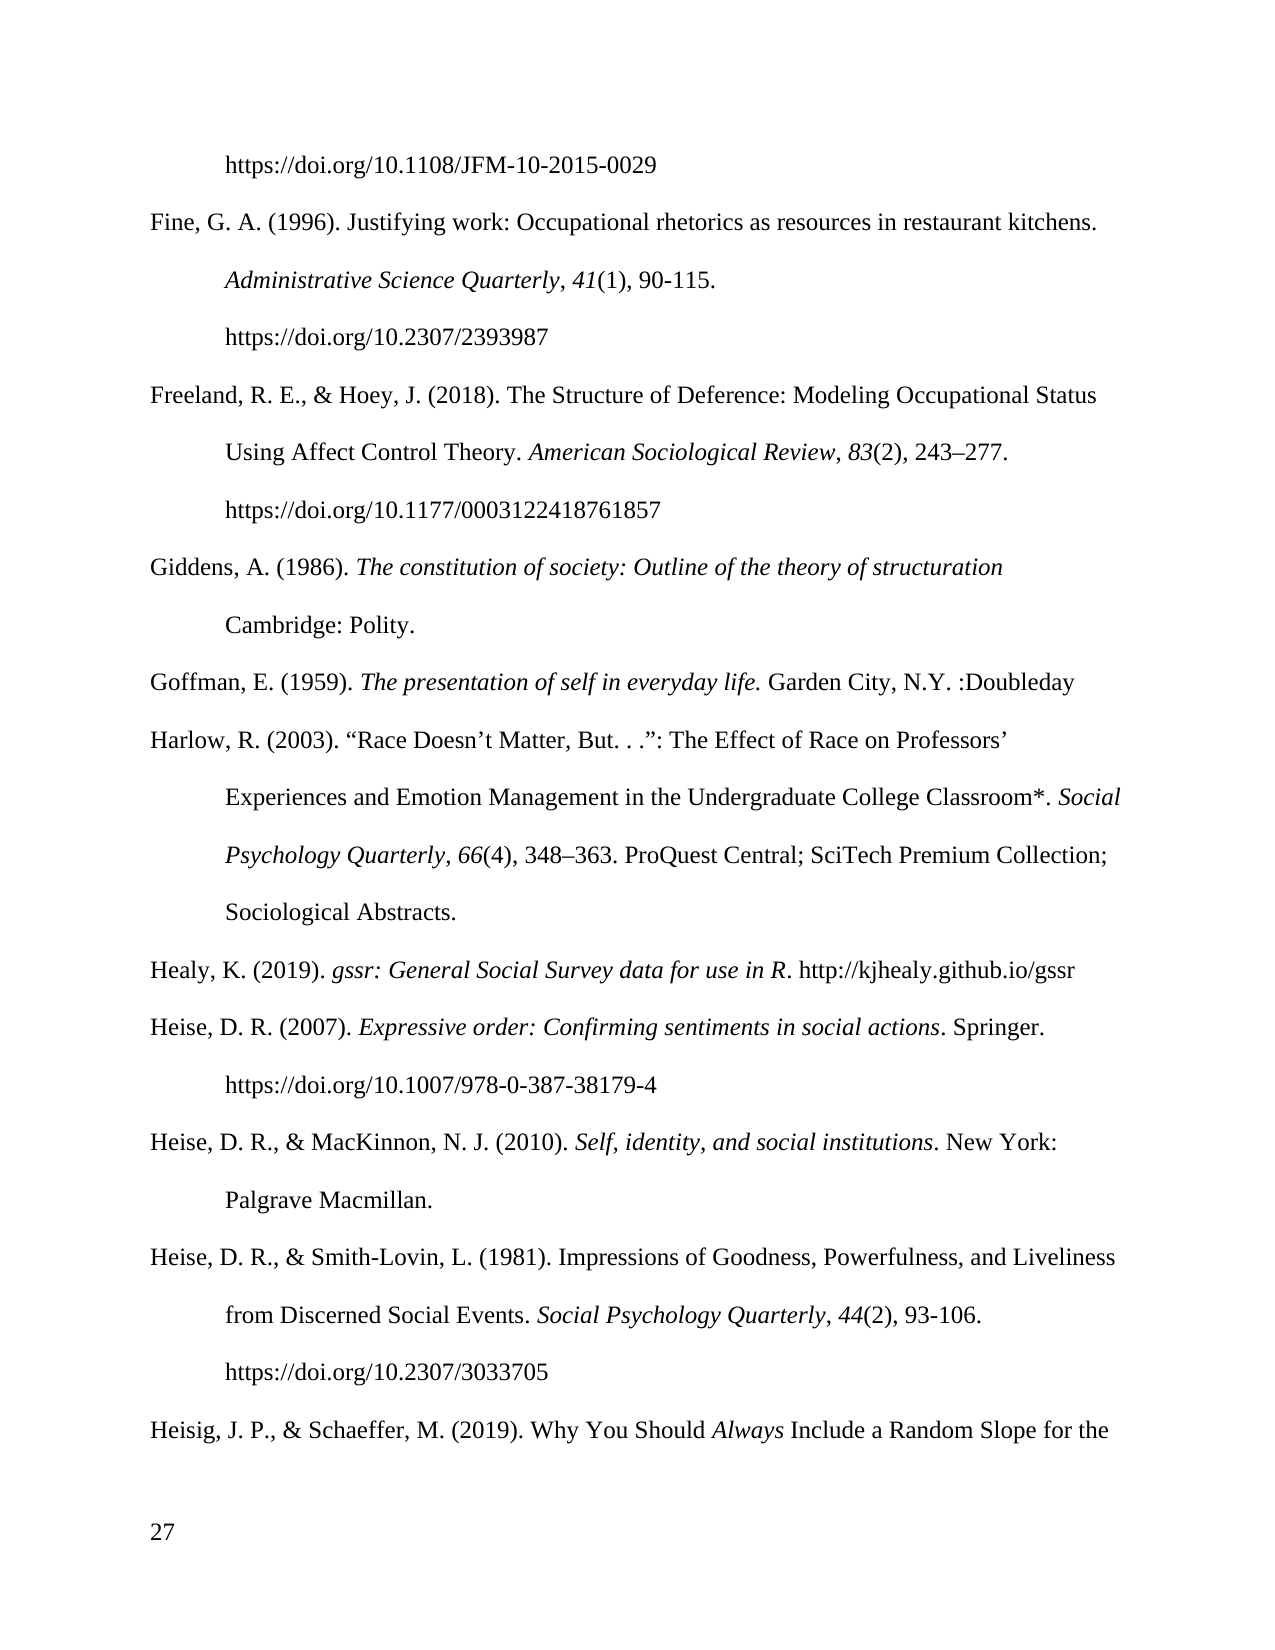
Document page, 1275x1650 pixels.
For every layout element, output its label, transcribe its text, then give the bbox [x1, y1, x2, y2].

text Healy, K. (2019). gssr: General Social Survey data for use in R. http://kjhealy.github.io/gssr [150, 955, 1125, 984]
text Freeland, R. E., & Hoey, J. (2018). The Structure of Deference: Modeling Occupational Status Using Affect Control Theory. American Sociological Review, 83(2), 243–277. https://doi.org/10.1177/0003122418761857 [150, 380, 1125, 524]
text Goffman, E. (1959). The presentation of self in everyday life. Garden City, N.Y. :Doubleday [150, 667, 1125, 696]
text Heise, D. R. (2007). Expressive order: Confirming sentiments in social actions. Springer. https://doi.org/10.1007/978-0-387-38179-4 [150, 1012, 1125, 1099]
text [150, 150, 1125, 179]
text Giddens, A. (1986). The constitution of society: Outline of the theory of structuration Cambridge: Polity. [150, 552, 1125, 639]
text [150, 1415, 1125, 1444]
text Fine, G. A. (1996). Justifying work: Occupational rhetorics as resources in restaurant kitchens. Administrative Science Quarterly, 41(1), 90-115. [150, 207, 1125, 294]
text https://doi.org/10.2307/2393987 [225, 322, 1125, 351]
text Heise, D. R., & Smith-Lovin, L. (1981). Impressions of Goodness, Powerfulness, and Liveliness from Discerned Social Events. Social Psychology Quarterly, 44(2), 93-106. https://doi.org/10.2307/3033705 [150, 1242, 1125, 1386]
text Heise, D. R., & MacKinnon, N. J. (2010). Self, identity, and social institutions. New York: Palgrave Macmillan. [150, 1127, 1125, 1214]
text Harlow, R. (2003). “Race Doesn’t Matter, But. . .”: The Effect of Race on Professors’ Experiences and Emotion Management in the Undergraduate College Classroom*. Social Psychology Quarterly, 66(4), 348–363. ProQuest Central; SciTech Premium Collection; Sociological Abstracts. [150, 725, 1125, 926]
